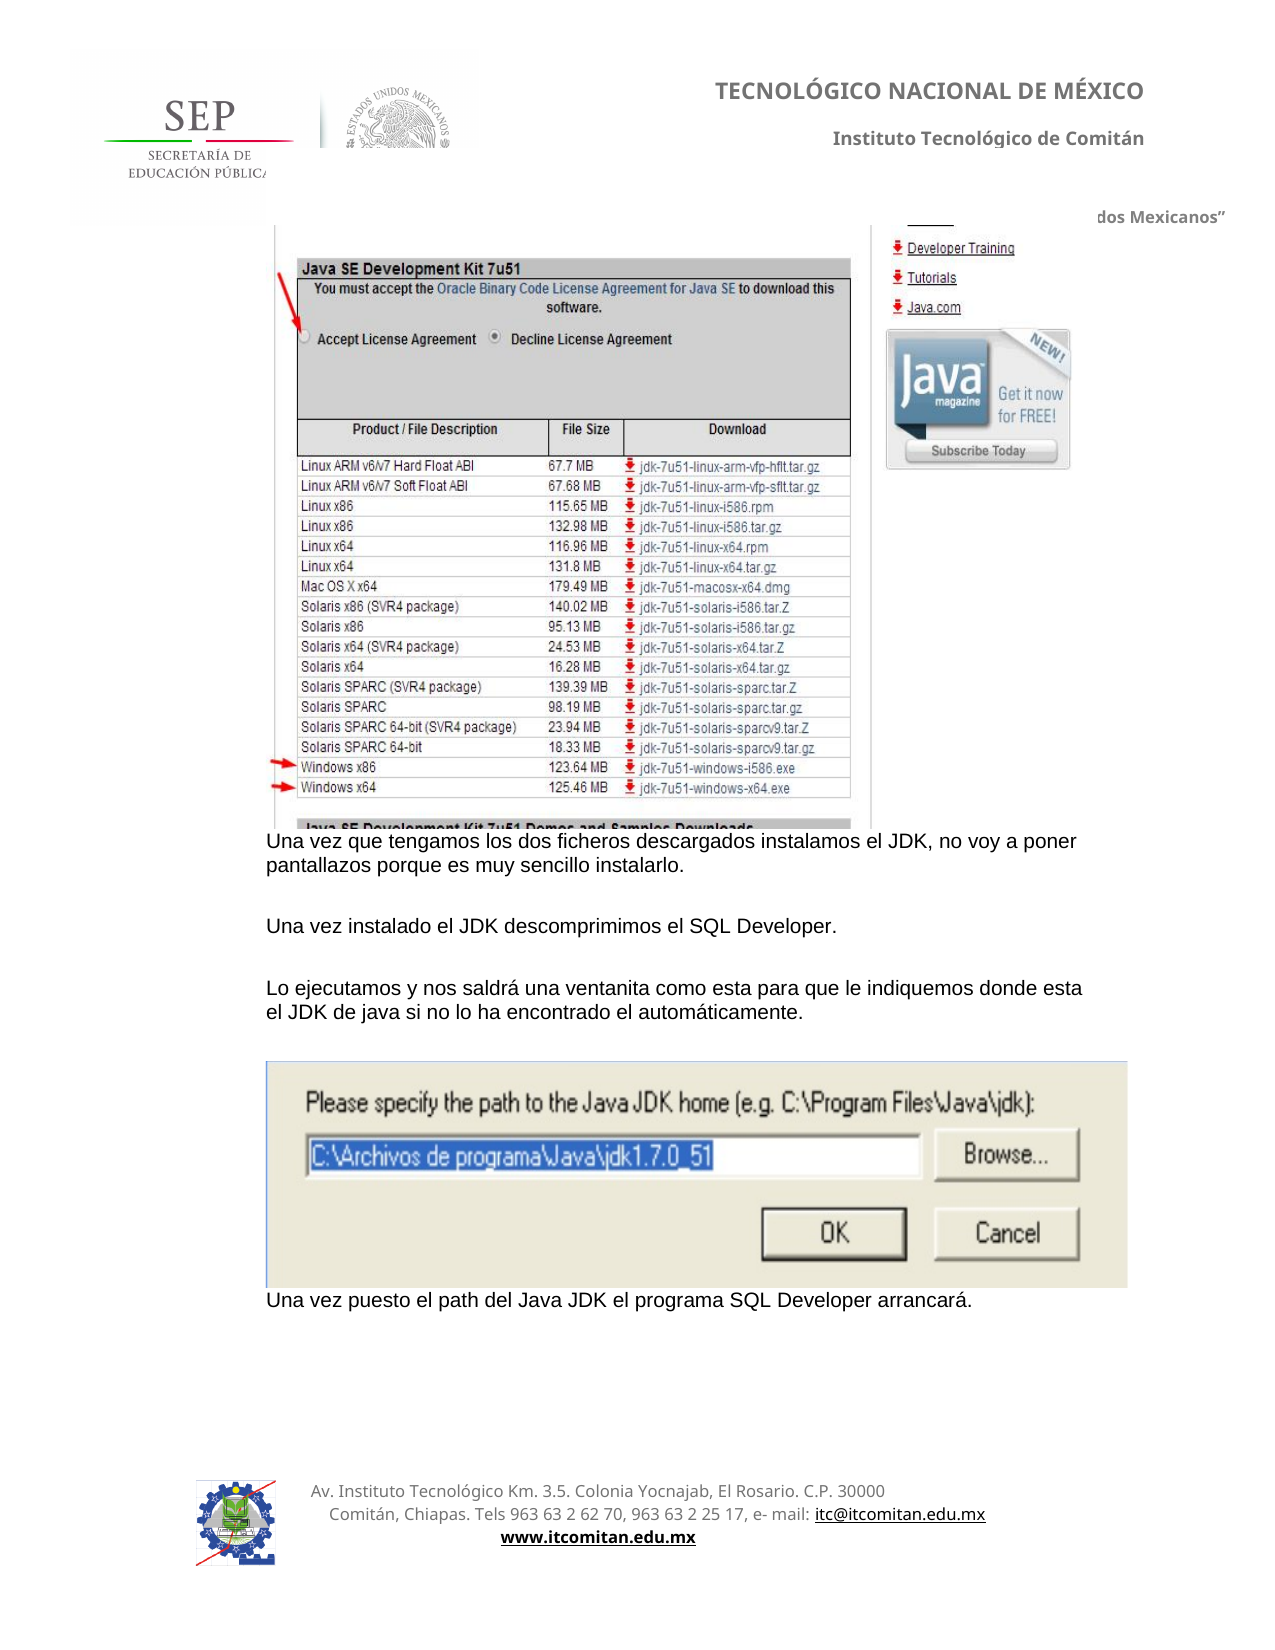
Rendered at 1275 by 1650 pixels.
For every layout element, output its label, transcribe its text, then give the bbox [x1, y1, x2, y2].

picture [195, 1480, 276, 1566]
text Una vez puesto el path del Java JDK el programa SQL Developer arrancará. [266, 1288, 1098, 1311]
picture [265, 1061, 1129, 1288]
picture [69, 49, 1096, 829]
text Una vez que tengamos los dos ficheros descargados instalamos el JDK, no voy a poner pantallazos porque es muy sencillo instalarlo. [266, 829, 1098, 877]
text Una vez instalado el JDK descomprimimos el SQL Developer. [266, 914, 1098, 938]
text Lo ejecutamos y nos saldrá una ventanita como esta para que le indiquemos donde esta el JDK de java si no lo ha encontrado el automáticamente. [266, 976, 1098, 1023]
